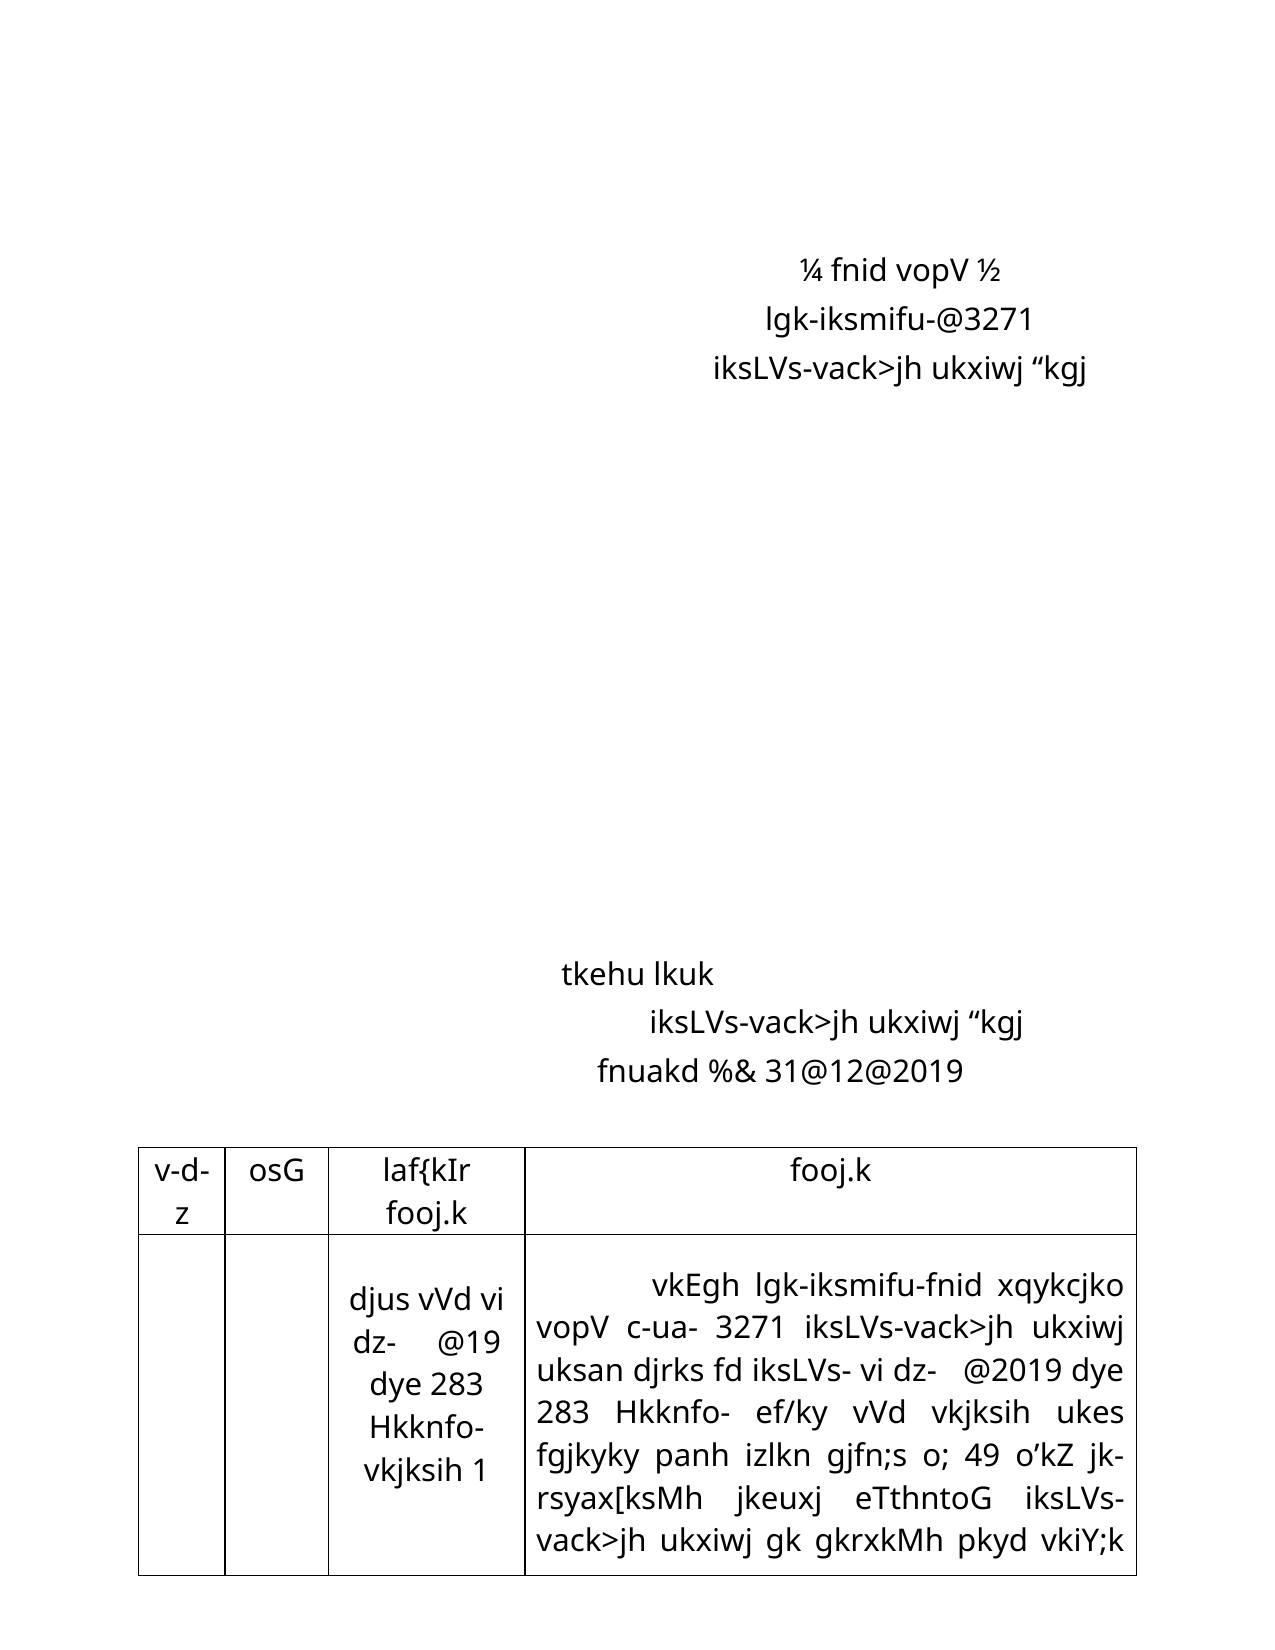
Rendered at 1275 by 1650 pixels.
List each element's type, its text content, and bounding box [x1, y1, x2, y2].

text tkehu lkuk [150, 951, 1125, 994]
table_cell [139, 1235, 224, 1575]
table_header v-d-z [139, 1148, 224, 1233]
table_header osG [226, 1148, 328, 1233]
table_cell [526, 1235, 1136, 1575]
text iksLVs-vack>jh ukxiwj “kgj [150, 1000, 1125, 1043]
table_header fooj.k [526, 1148, 1136, 1233]
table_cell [329, 1235, 524, 1575]
text ¼ fnid vopV ½ [675, 248, 1125, 291]
table_header laf{kIr fooj.k [329, 1148, 524, 1233]
table_cell [226, 1235, 328, 1575]
text iksLVs-vack>jh ukxiwj “kgj [675, 346, 1125, 388]
text lgk-iksmifu-@3271 [675, 297, 1125, 339]
text fnuakd %& 31@12@2019 [150, 1049, 1125, 1092]
